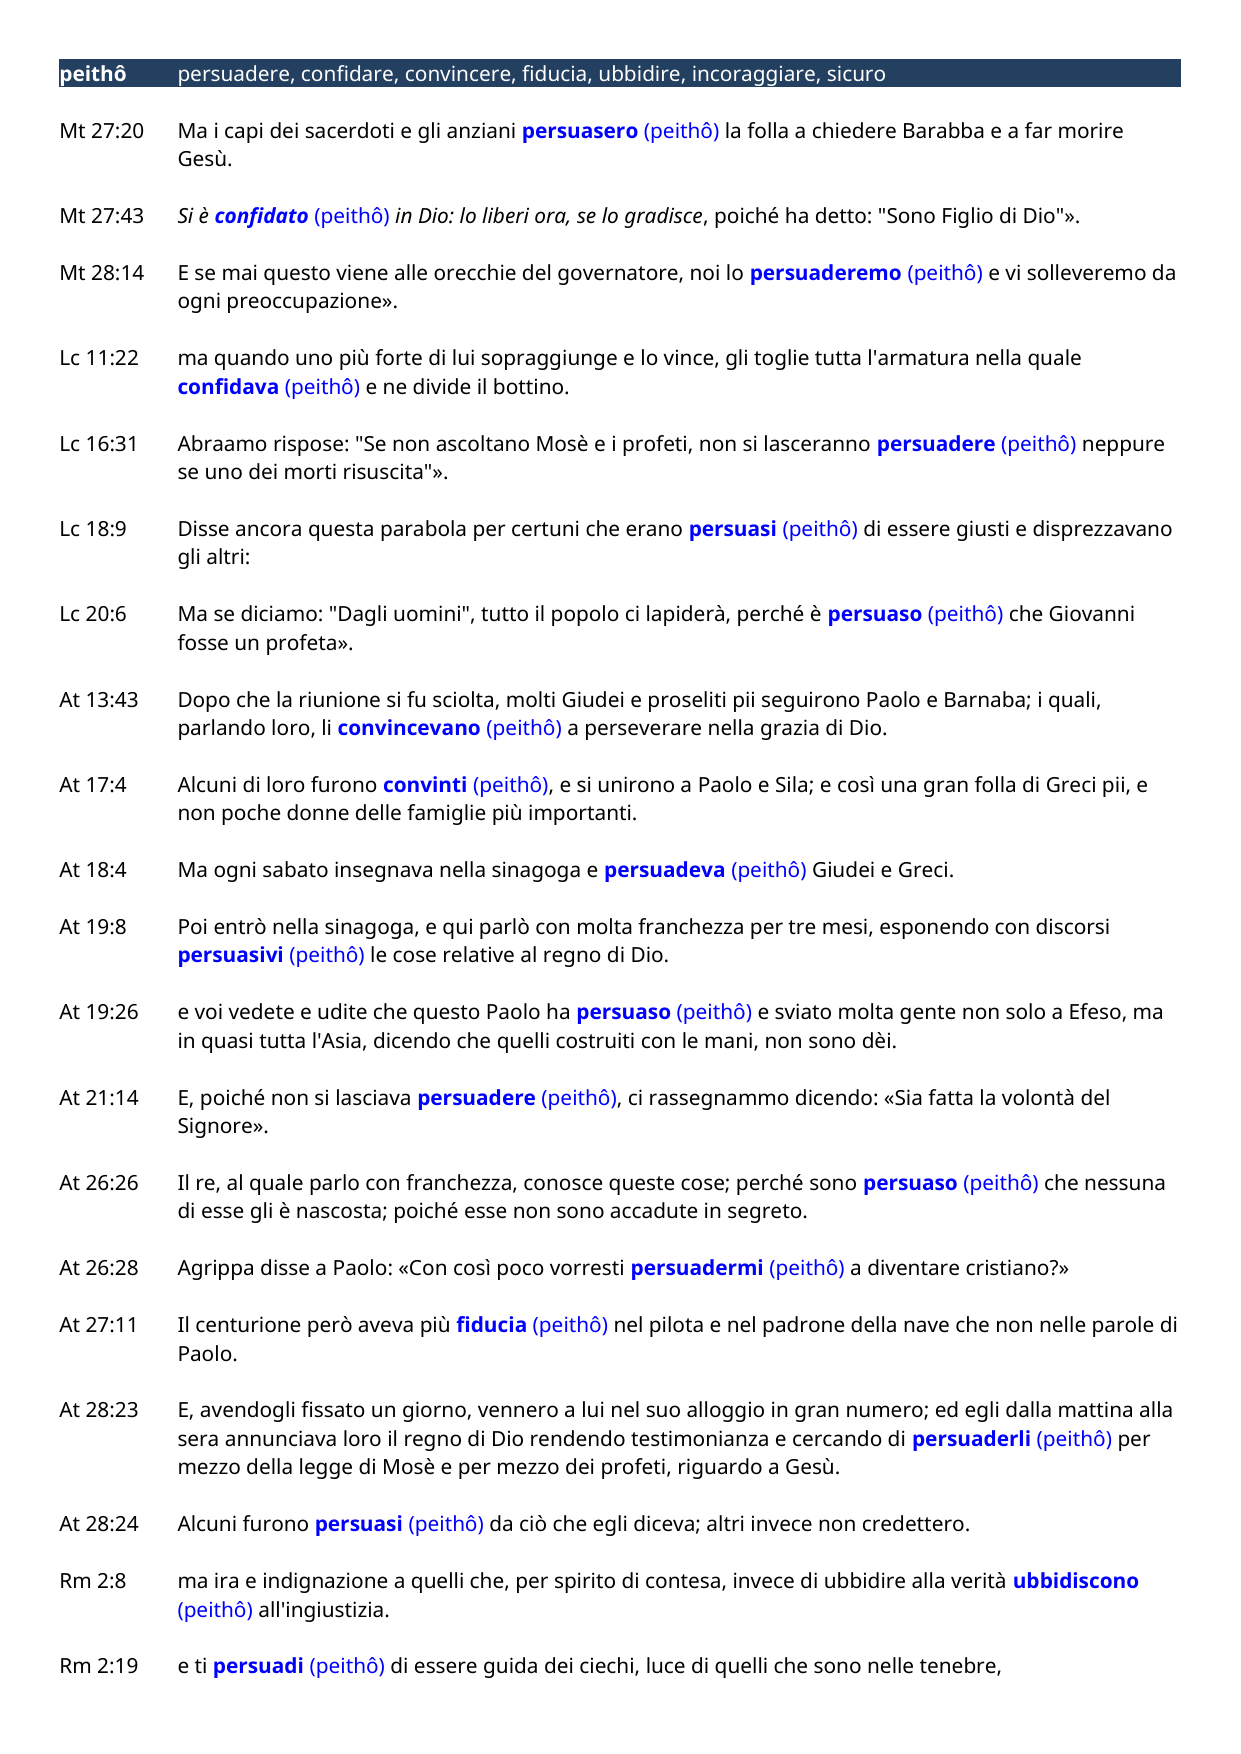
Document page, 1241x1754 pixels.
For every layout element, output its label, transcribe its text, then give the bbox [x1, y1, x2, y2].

text Rm 2:8 ma ira e indignazione a quelli che, per spirito di contesa, invece di ubbidire alla verità ubbidiscono (peithô) all'ingiustizia. [59, 1566, 1181, 1623]
text Lc 16:31 Abraamo rispose: "Se non ascoltano Mosè e i profeti, non si lasceranno persuadere (peithô) neppure se uno dei morti risuscita"». [59, 429, 1181, 486]
text Lc 18:9 Disse ancora questa parabola per certuni che erano persuasi (peithô) di essere giusti e disprezzavano gli altri: [59, 514, 1181, 571]
text Lc 11:22 ma quando uno più forte di lui sopraggiunge e lo vince, gli toglie tutta l'armatura nella quale confidava (peithô) e ne divide il bottino. [59, 343, 1181, 400]
text peithô persuadere, confidare, convincere, fiducia, ubbidire, incoraggiare, sicuro [59, 59, 1181, 87]
text Rm 2:19 e ti persuadi (peithô) di essere guida dei ciechi, luce di quelli che sono nelle tenebre, [59, 1652, 1181, 1680]
text Mt 28:14 E se mai questo viene alle orecchie del governatore, noi lo persuaderemo (peithô) e vi solleveremo da ogni preoccupazione». [59, 258, 1181, 315]
text At 26:28 Agrippa disse a Paolo: «Con così poco vorresti persuadermi (peithô) a diventare cristiano?» [59, 1253, 1181, 1282]
text At 13:43 Dopo che la riunione si fu sciolta, molti Giudei e proseliti pii seguirono Paolo e Barnaba; i quali, parlando loro, li convincevano (peithô) a perseverare nella grazia di Dio. [59, 685, 1181, 742]
text At 27:11 Il centurione però aveva più fiducia (peithô) nel pilota e nel padrone della nave che non nelle parole di Paolo. [59, 1310, 1181, 1367]
text At 28:24 Alcuni furono persuasi (peithô) da ciò che egli diceva; altri invece non credettero. [59, 1509, 1181, 1538]
text At 19:26 e voi vedete e udite che questo Paolo ha persuaso (peithô) e sviato molta gente non solo a Efeso, ma in quasi tutta l'Asia, dicendo che quelli costruiti con le mani, non sono dèi. [59, 997, 1181, 1054]
text Lc 20:6 Ma se diciamo: "Dagli uomini", tutto il popolo ci lapiderà, perché è persuaso (peithô) che Giovanni fosse un profeta». [59, 599, 1181, 656]
text At 17:4 Alcuni di loro furono convinti (peithô), e si unirono a Paolo e Sila; e così una gran folla di Greci pii, e non poche donne delle famiglie più importanti. [59, 770, 1181, 827]
text At 26:26 Il re, al quale parlo con franchezza, conosce queste cose; perché sono persuaso (peithô) che nessuna di esse gli è nascosta; poiché esse non sono accadute in segreto. [59, 1168, 1181, 1225]
text Mt 27:43 Si è confidato (peithô) in Dio: lo liberi ora, se lo gradisce, poiché ha detto: "Sono Figlio di Dio"». [59, 201, 1181, 230]
text At 19:8 Poi entrò nella sinagoga, e qui parlò con molta franchezza per tre mesi, esponendo con discorsi persuasivi (peithô) le cose relative al regno di Dio. [59, 912, 1181, 969]
text At 21:14 E, poiché non si lasciava persuadere (peithô), ci rassegnammo dicendo: «Sia fatta la volontà del Signore». [59, 1083, 1181, 1140]
text At 18:4 Ma ogni sabato insegnava nella sinagoga e persuadeva (peithô) Giudei e Greci. [59, 855, 1181, 884]
text Mt 27:20 Ma i capi dei sacerdoti e gli anziani persuasero (peithô) la folla a chiedere Barabba e a far morire Gesù. [59, 116, 1181, 173]
text At 28:23 E, avendogli fissato un giorno, vennero a lui nel suo alloggio in gran numero; ed egli dalla mattina alla sera annunciava loro il regno di Dio rendendo testimonianza e cercando di persuaderli (peithô) per mezzo della legge di Mosè e per mezzo dei profeti, riguardo a Gesù. [59, 1396, 1181, 1481]
